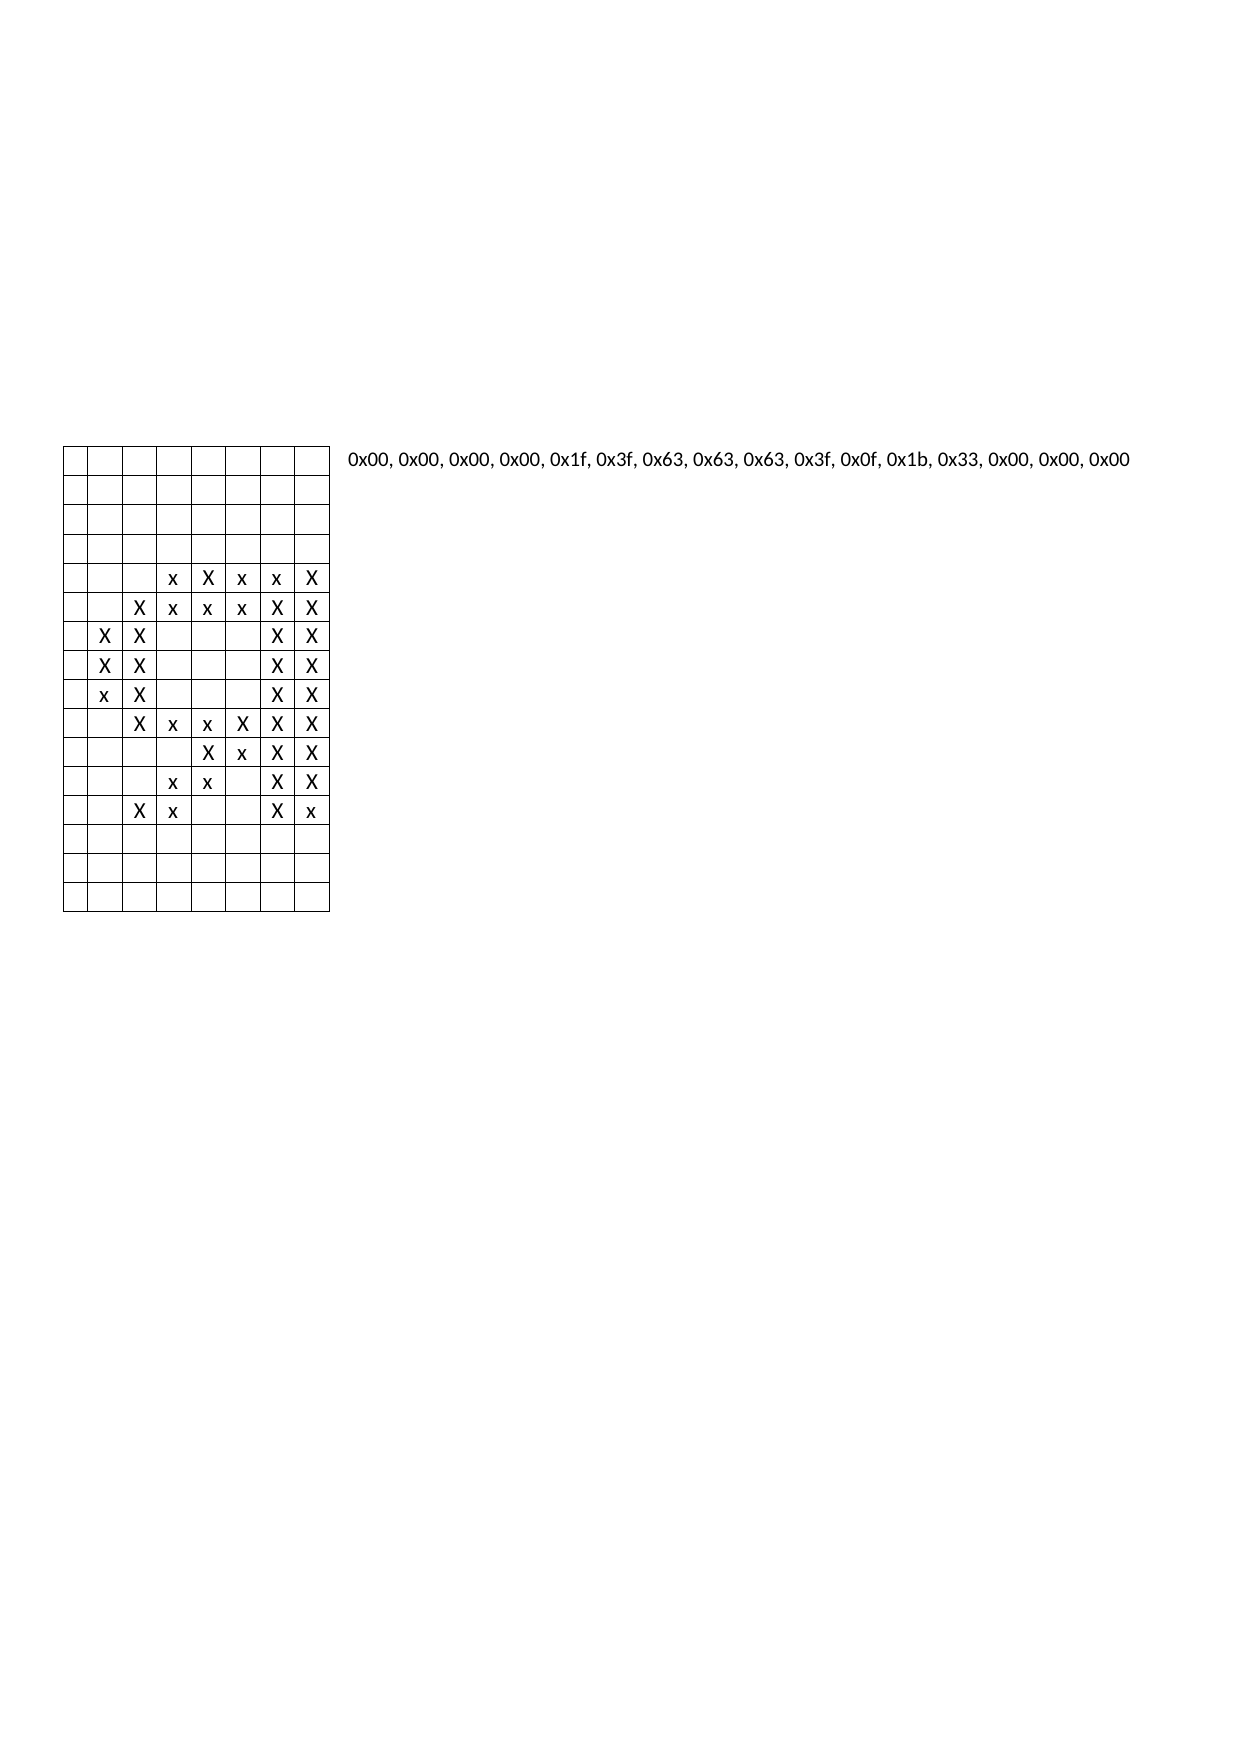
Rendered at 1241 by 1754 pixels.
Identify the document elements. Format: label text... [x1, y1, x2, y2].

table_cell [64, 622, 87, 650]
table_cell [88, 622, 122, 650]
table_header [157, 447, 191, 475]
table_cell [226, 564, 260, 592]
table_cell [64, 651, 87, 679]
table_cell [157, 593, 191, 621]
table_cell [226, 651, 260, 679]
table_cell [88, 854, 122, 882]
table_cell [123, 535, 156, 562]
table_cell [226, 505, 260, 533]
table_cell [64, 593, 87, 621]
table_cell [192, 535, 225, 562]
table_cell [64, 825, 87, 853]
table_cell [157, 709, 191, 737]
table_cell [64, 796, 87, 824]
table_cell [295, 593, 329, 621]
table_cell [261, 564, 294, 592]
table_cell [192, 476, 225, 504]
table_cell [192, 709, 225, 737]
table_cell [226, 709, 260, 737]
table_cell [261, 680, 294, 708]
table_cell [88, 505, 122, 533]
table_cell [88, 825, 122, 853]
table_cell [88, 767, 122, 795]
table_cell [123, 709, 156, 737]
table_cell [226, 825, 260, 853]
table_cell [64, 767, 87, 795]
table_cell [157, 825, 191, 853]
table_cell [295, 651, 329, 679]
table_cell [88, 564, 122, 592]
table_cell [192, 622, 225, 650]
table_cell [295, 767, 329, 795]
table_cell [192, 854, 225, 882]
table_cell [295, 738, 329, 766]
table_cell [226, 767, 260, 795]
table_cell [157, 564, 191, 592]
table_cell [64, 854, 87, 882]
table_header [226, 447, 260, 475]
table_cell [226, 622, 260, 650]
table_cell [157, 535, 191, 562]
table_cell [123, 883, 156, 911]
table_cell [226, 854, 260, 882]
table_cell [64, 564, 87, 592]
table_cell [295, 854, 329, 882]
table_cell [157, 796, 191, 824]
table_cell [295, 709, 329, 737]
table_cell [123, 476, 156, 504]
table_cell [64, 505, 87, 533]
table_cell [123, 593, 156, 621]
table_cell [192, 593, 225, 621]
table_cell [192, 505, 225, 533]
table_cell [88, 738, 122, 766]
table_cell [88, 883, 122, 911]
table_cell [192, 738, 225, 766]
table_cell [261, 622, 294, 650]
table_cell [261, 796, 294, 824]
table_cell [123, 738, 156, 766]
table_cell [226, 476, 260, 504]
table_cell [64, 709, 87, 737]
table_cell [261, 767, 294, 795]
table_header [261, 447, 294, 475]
text 0x00, 0x00, 0x00, 0x00, 0x1f, 0x3f, 0x63, 0x63, 0x63, 0x3f, 0x0f, 0x1b, 0x33, 0x00, 0x00, 0x00 [330, 446, 1165, 472]
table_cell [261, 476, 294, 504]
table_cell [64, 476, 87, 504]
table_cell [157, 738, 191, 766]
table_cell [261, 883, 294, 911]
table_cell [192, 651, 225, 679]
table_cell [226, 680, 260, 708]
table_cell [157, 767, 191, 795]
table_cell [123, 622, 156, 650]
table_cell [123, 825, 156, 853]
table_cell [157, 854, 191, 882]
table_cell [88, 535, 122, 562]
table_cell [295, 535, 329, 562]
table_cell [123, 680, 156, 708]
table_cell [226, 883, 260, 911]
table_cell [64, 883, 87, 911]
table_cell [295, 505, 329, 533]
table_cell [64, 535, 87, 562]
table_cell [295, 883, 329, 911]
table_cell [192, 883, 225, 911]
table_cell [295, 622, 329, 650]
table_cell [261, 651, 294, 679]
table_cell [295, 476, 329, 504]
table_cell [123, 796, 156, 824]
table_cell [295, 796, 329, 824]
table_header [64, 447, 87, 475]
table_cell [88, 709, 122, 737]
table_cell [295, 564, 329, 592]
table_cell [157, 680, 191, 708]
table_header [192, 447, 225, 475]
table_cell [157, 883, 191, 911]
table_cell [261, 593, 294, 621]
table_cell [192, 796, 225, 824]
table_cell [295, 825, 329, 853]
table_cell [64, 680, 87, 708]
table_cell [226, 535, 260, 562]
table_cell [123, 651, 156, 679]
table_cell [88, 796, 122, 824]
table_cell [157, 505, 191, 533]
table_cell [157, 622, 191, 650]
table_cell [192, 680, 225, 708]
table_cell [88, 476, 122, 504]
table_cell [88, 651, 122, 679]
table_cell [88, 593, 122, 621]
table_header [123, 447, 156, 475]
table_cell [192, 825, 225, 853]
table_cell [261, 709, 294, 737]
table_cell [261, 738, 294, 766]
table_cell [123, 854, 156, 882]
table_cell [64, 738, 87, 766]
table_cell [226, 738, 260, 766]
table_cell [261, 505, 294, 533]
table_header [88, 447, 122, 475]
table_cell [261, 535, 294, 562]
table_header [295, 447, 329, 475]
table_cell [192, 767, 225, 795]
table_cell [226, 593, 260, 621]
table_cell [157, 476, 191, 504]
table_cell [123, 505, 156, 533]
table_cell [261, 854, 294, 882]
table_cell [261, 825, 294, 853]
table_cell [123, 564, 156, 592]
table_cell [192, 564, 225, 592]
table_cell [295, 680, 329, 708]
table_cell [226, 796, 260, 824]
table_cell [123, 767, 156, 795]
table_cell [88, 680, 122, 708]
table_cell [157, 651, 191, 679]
